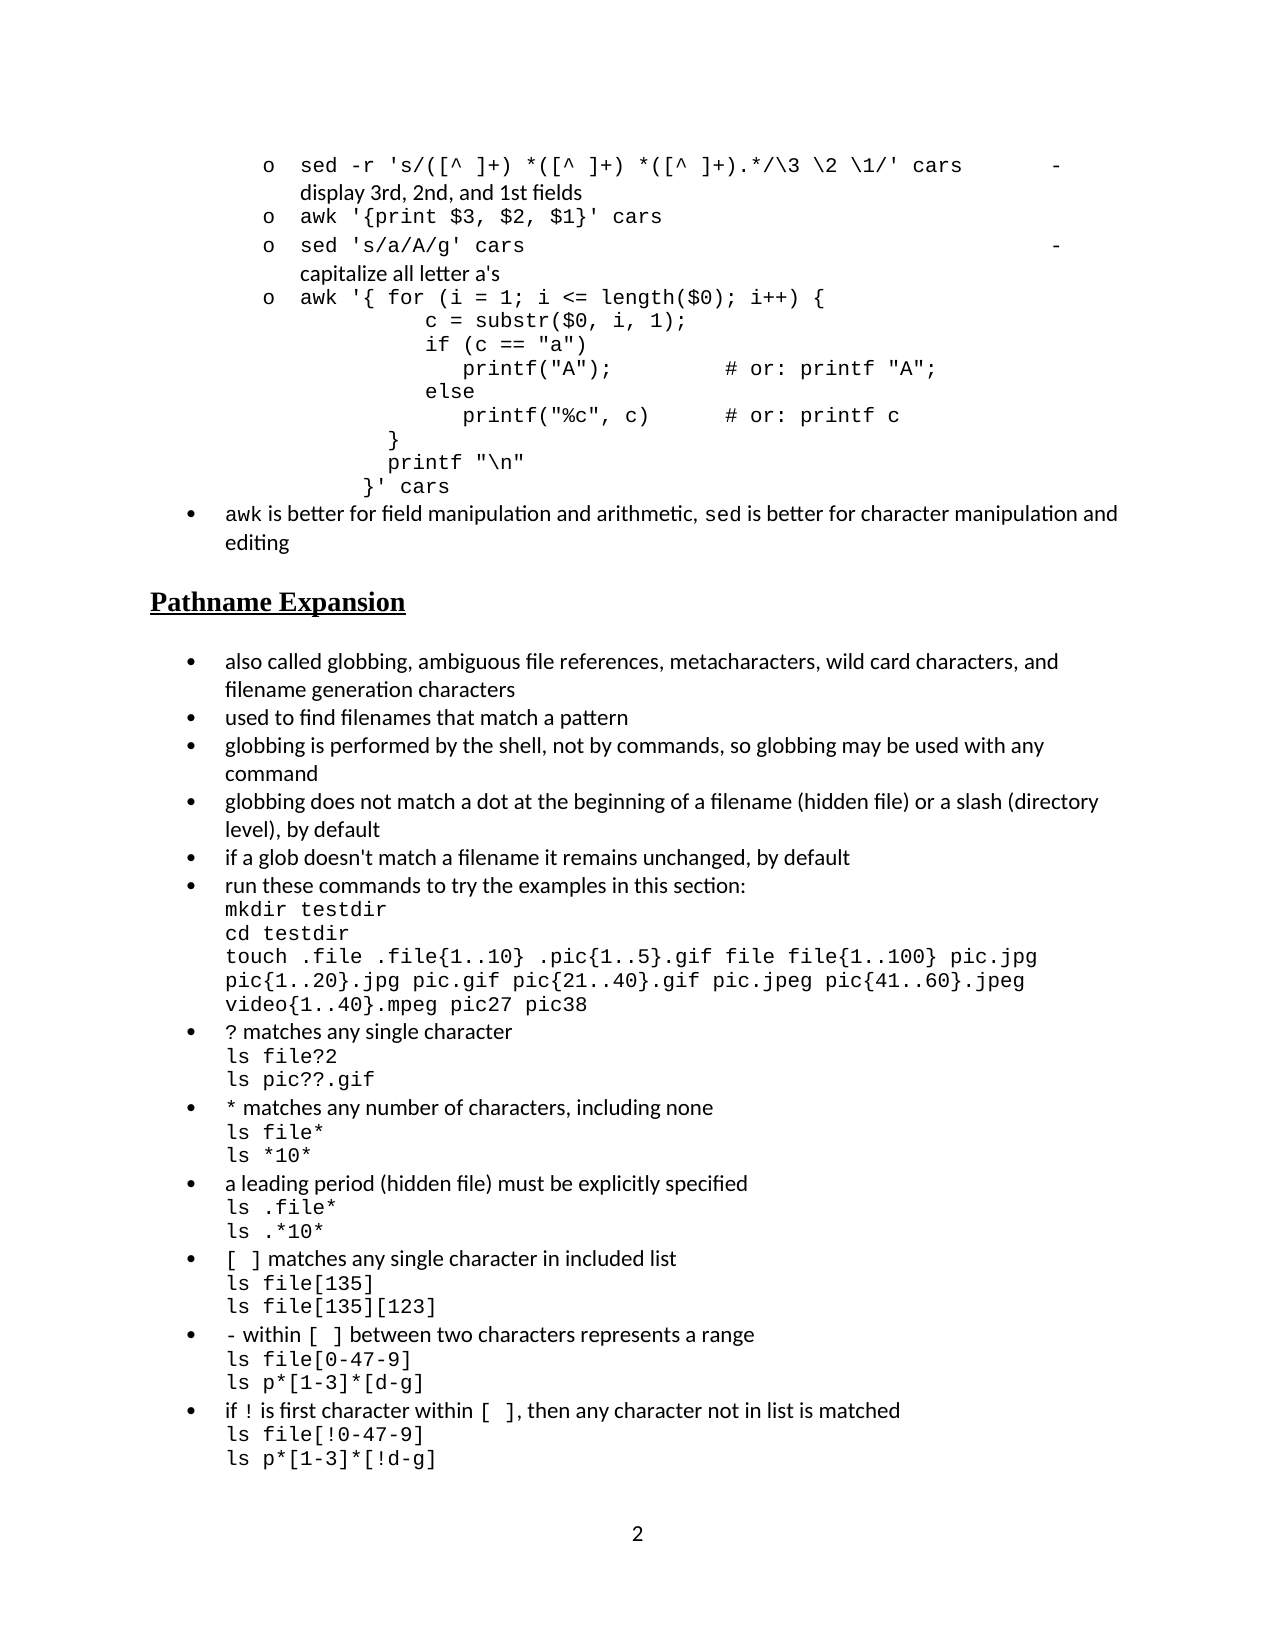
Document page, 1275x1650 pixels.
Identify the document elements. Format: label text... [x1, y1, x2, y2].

list also called globbing, ambiguous file references, metacharacters, wild card characters, and filename generation characters [187, 647, 1125, 703]
subtitle Pathname Expansion [150, 585, 1125, 618]
list sed 's/a/A/g' cars - capitalize all letter a's [262, 230, 1125, 287]
list run these commands to try the examples in this section: mkdir testdir cd testdir touch .file .file{1..10} .pic{1..5}.gif file file{1..100} pic.jpg pic{1..20}.jpg pic.gif pic{21..40}.gif pic.jpeg pic{41..60}.jpeg video{1..40}.mpeg pic27 pic38 [187, 871, 1125, 1017]
list globbing does not match a dot at the beginning of a filename (hidden file) or a slash (directory level), by default [187, 787, 1125, 843]
list [ ] matches any single character in included list ls file[135] ls file[135][123] [187, 1244, 1125, 1320]
list ? matches any single character ls file?2 ls pic??.gif [187, 1017, 1125, 1093]
list used to find filenames that match a pattern [187, 703, 1125, 731]
list - within [ ] between two characters represents a range ls file[0-47-9] ls p*[1-3]*[d-g] [187, 1320, 1125, 1396]
list awk is better for field manipulation and arithmetic, sed is better for character manipulation and editing [187, 499, 1125, 556]
list sed -r 's/([^ ]+) *([^ ]+) *([^ ]+).*/\3 \2 \1/' cars - display 3rd, 2nd, and 1st fields [262, 150, 1125, 207]
list if a glob doesn't match a filename it remains unchanged, by default [187, 843, 1125, 871]
list * matches any number of characters, including none ls file* ls *10* [187, 1093, 1125, 1169]
list awk '{ for (i = 1; i <= length($0); i++) { c = substr($0, i, 1); if (c == "a") printf("A"); # or: printf "A"; else printf("%c", c) # or: printf c } printf "\n" }' cars [262, 287, 1125, 499]
list a leading period (hidden file) must be explicitly specified ls .file* ls .*10* [187, 1169, 1125, 1244]
list awk '{print $3, $2, $1}' cars [262, 207, 1125, 230]
list globbing is performed by the shell, not by commands, so globbing may be used with any command [187, 731, 1125, 787]
list if ! is first character within [ ], then any character not in list is matched ls file[!0-47-9] ls p*[1-3]*[!d-g] [187, 1396, 1125, 1472]
